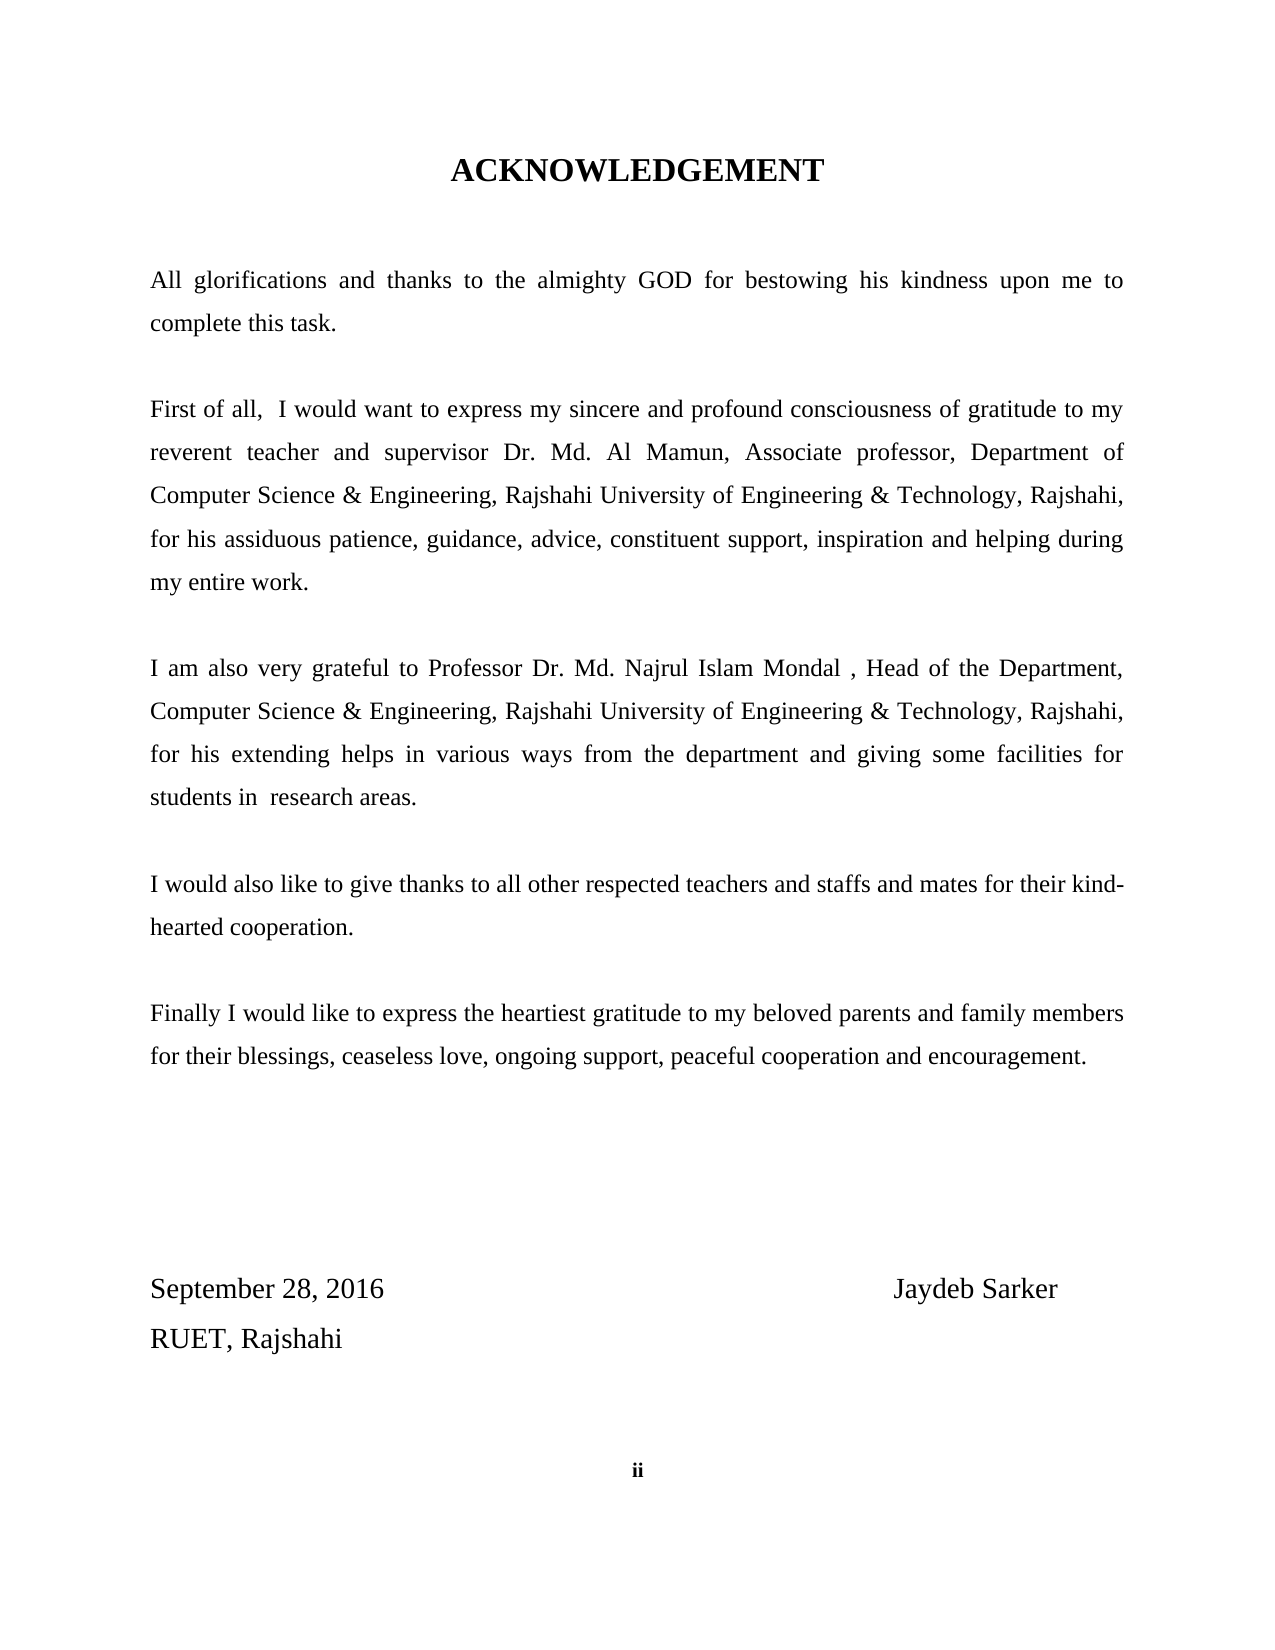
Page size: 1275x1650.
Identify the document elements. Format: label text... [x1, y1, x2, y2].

text I am also very grateful to Professor Dr. Md. Najrul Islam Mondal , Head of the Department, Computer Science & Engineering, Rajshahi University of Engineering & Technology, Rajshahi, for his extending helps in various ways from the department and giving some facilities for students in research areas. [150, 653, 1125, 811]
table_header September 28, 2016 RUET, Rajshahi [139, 1271, 605, 1458]
text Finally I would like to express the heartiest gratitude to my beloved parents and family members for their blessings, ceaseless love, ongoing support, peaceful cooperation and encouragement. [150, 998, 1125, 1070]
text First of all, I would want to express my sincere and profound consciousness of gratitude to my reverent teacher and supervisor Dr. Md. Al Mamun, Associate professor, Department of Computer Science & Engineering, Rajshahi University of Engineering & Technology, Rajshahi, for his assiduous patience, guidance, advice, constituent support, inspiration and helping during my entire work. [150, 394, 1125, 596]
table_header Jaydeb Sarker [605, 1271, 1079, 1458]
text ii [150, 1458, 1125, 1482]
text I would also like to give thanks to all other respected teachers and staffs and mates for their kind-hearted cooperation. [150, 869, 1125, 941]
text ACKNOWLEDGEMENT [150, 150, 1125, 188]
text All glorifications and thanks to the almighty GOD for bestowing his kindness upon me to complete this task. [150, 265, 1125, 337]
